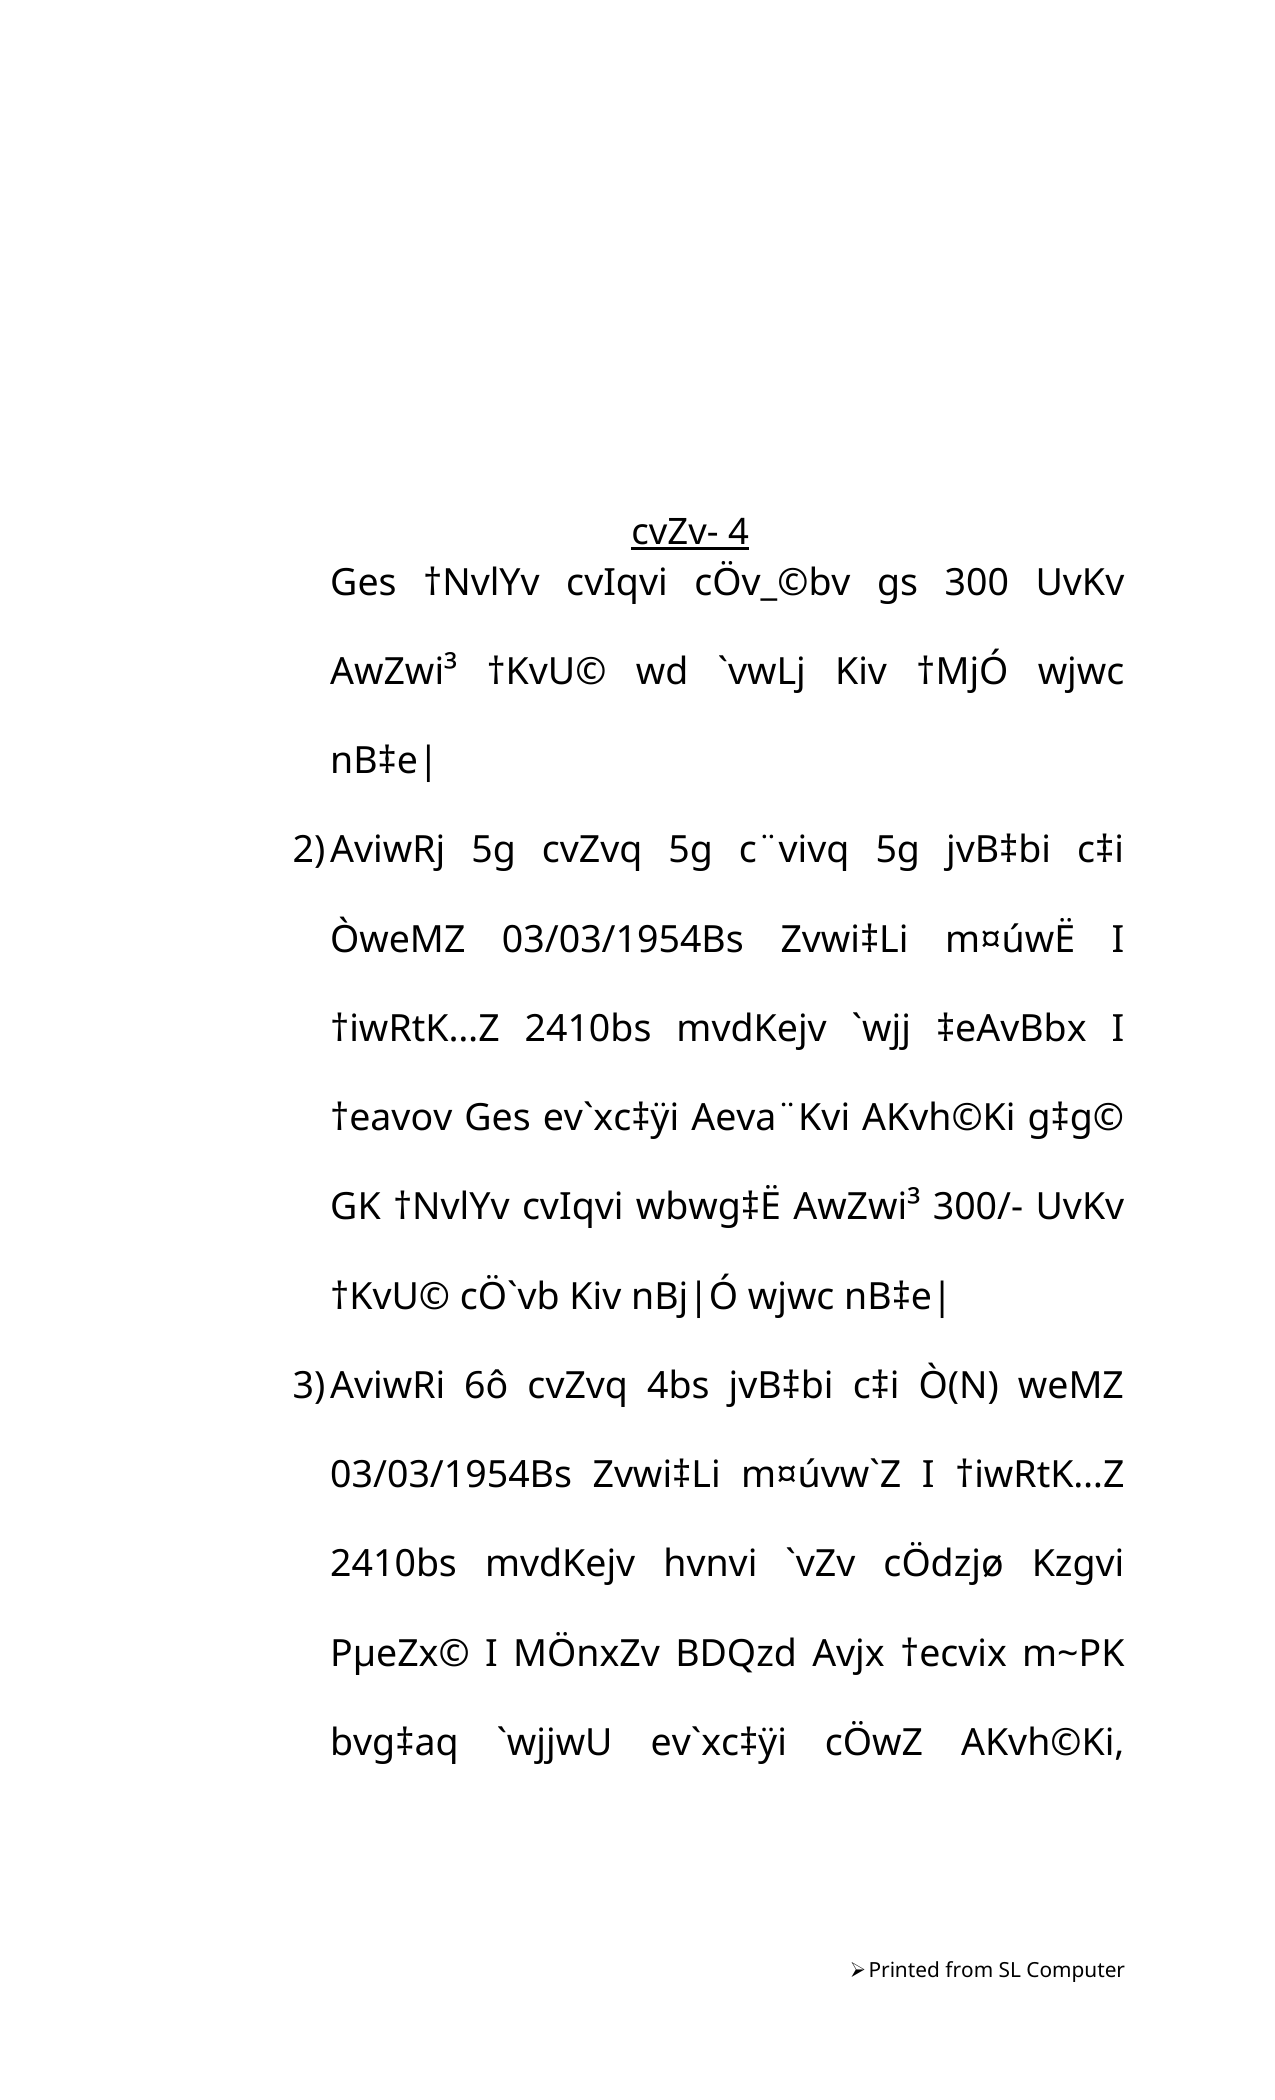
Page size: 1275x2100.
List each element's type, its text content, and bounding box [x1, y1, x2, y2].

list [292, 555, 1125, 784]
list AviwRj 5g cvZvq 5g c¨vivq 5g jvB‡bi c‡i ÒweMZ 03/03/1954Bs Zvwi‡Li m¤úwË I †iwRtK…Z 2410bs mvdKejv `wjj ‡eAvBbx I †eavov Ges ev`xc‡ÿi Aeva¨Kvi AKvh©Ki g‡g© GK †NvlYv cvIqvi wbwg‡Ë AwZwi³ 300/- UvKv †KvU© cÖ`vb Kiv nBj|Ó wjwc nB‡e| [292, 823, 1125, 1320]
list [292, 1358, 1125, 1766]
